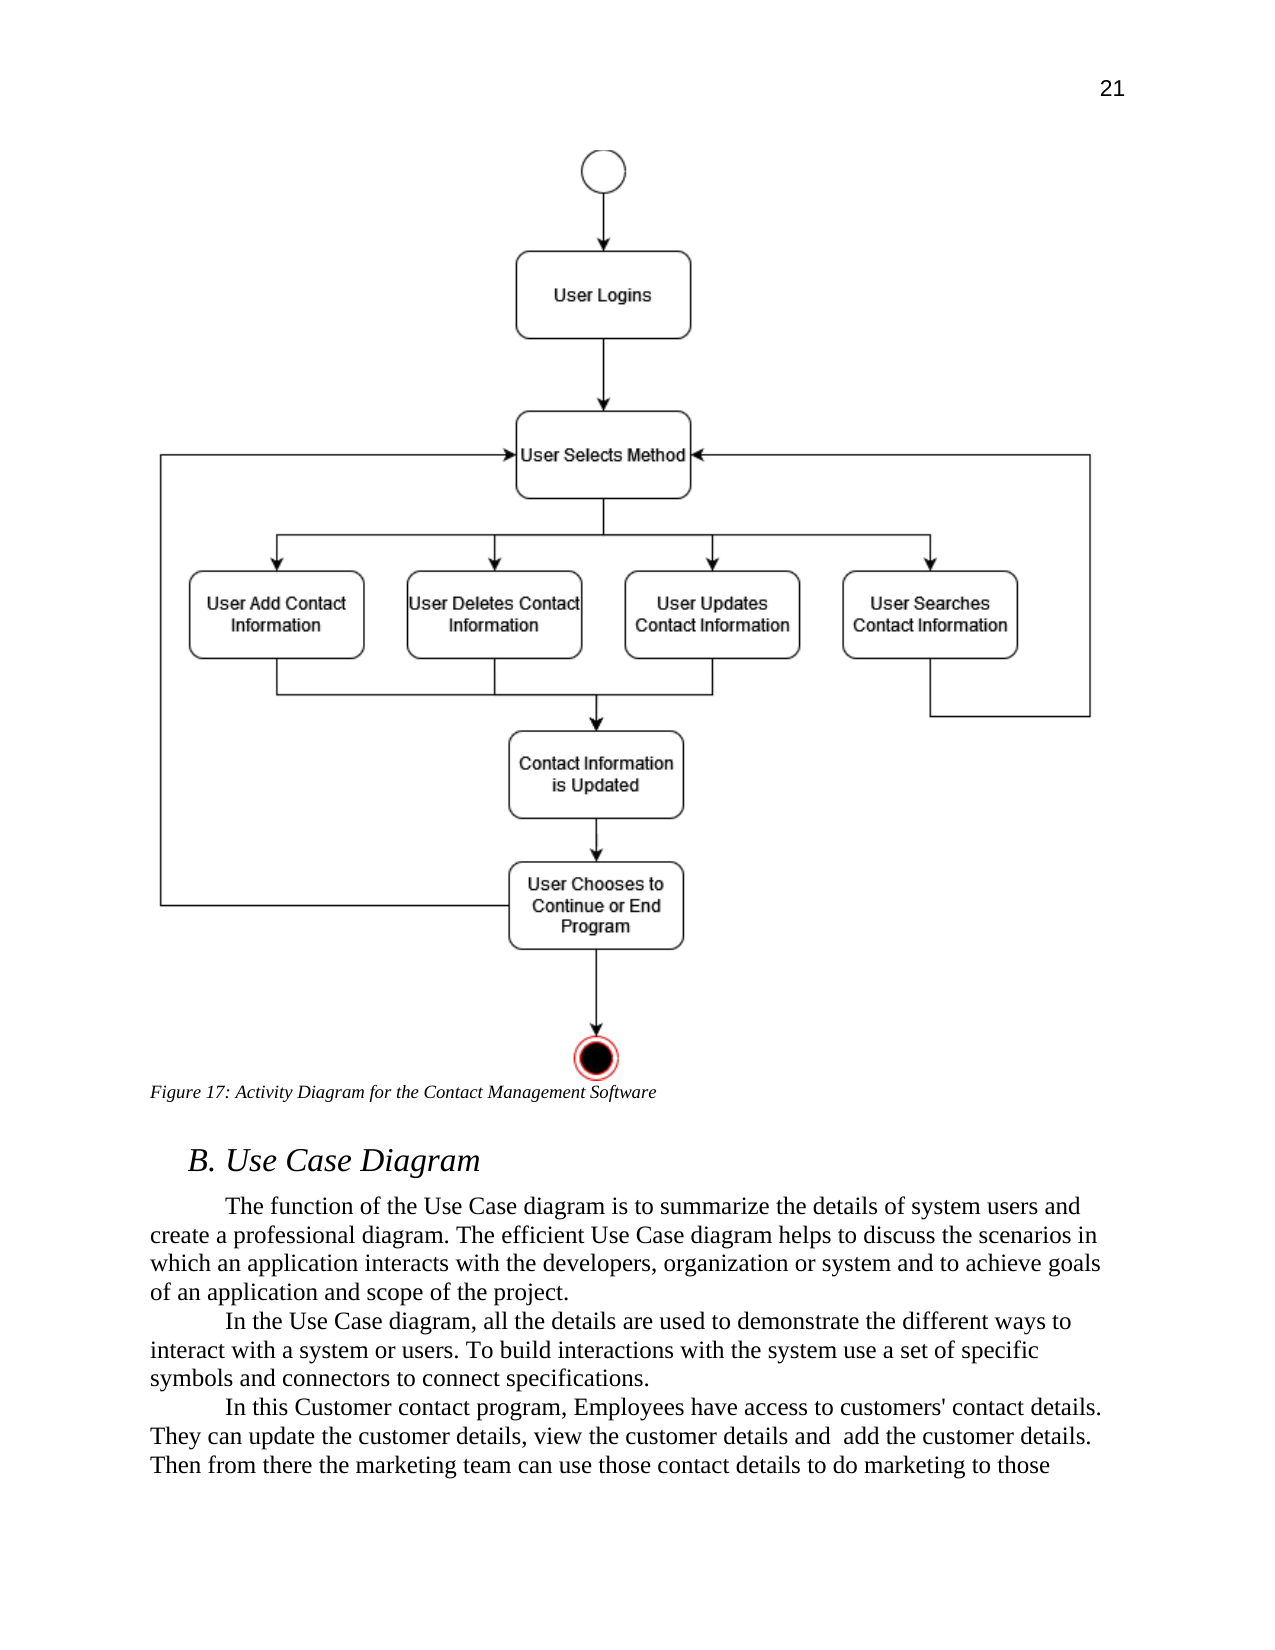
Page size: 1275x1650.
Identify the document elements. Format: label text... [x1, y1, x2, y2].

text The function of the Use Case diagram is to summarize the details of system users and create a professional diagram. The efficient Use Case diagram helps to discuss the scenarios in which an application interacts with the developers, organization or system and to achieve goals of an application and scope of the project. [150, 1191, 1125, 1306]
picture [150, 150, 1104, 1081]
text In the Use Case diagram, all the details are used to demonstrate the different ways to interact with a system or users. To build interactions with the system use a set of specific symbols and connectors to connect specifications. [150, 1306, 1125, 1392]
text Figure 17: Activity Diagram for the Contact Management Software [150, 1081, 1125, 1103]
subtitle Use Case Diagram [187, 1140, 1125, 1178]
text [150, 1392, 1125, 1478]
